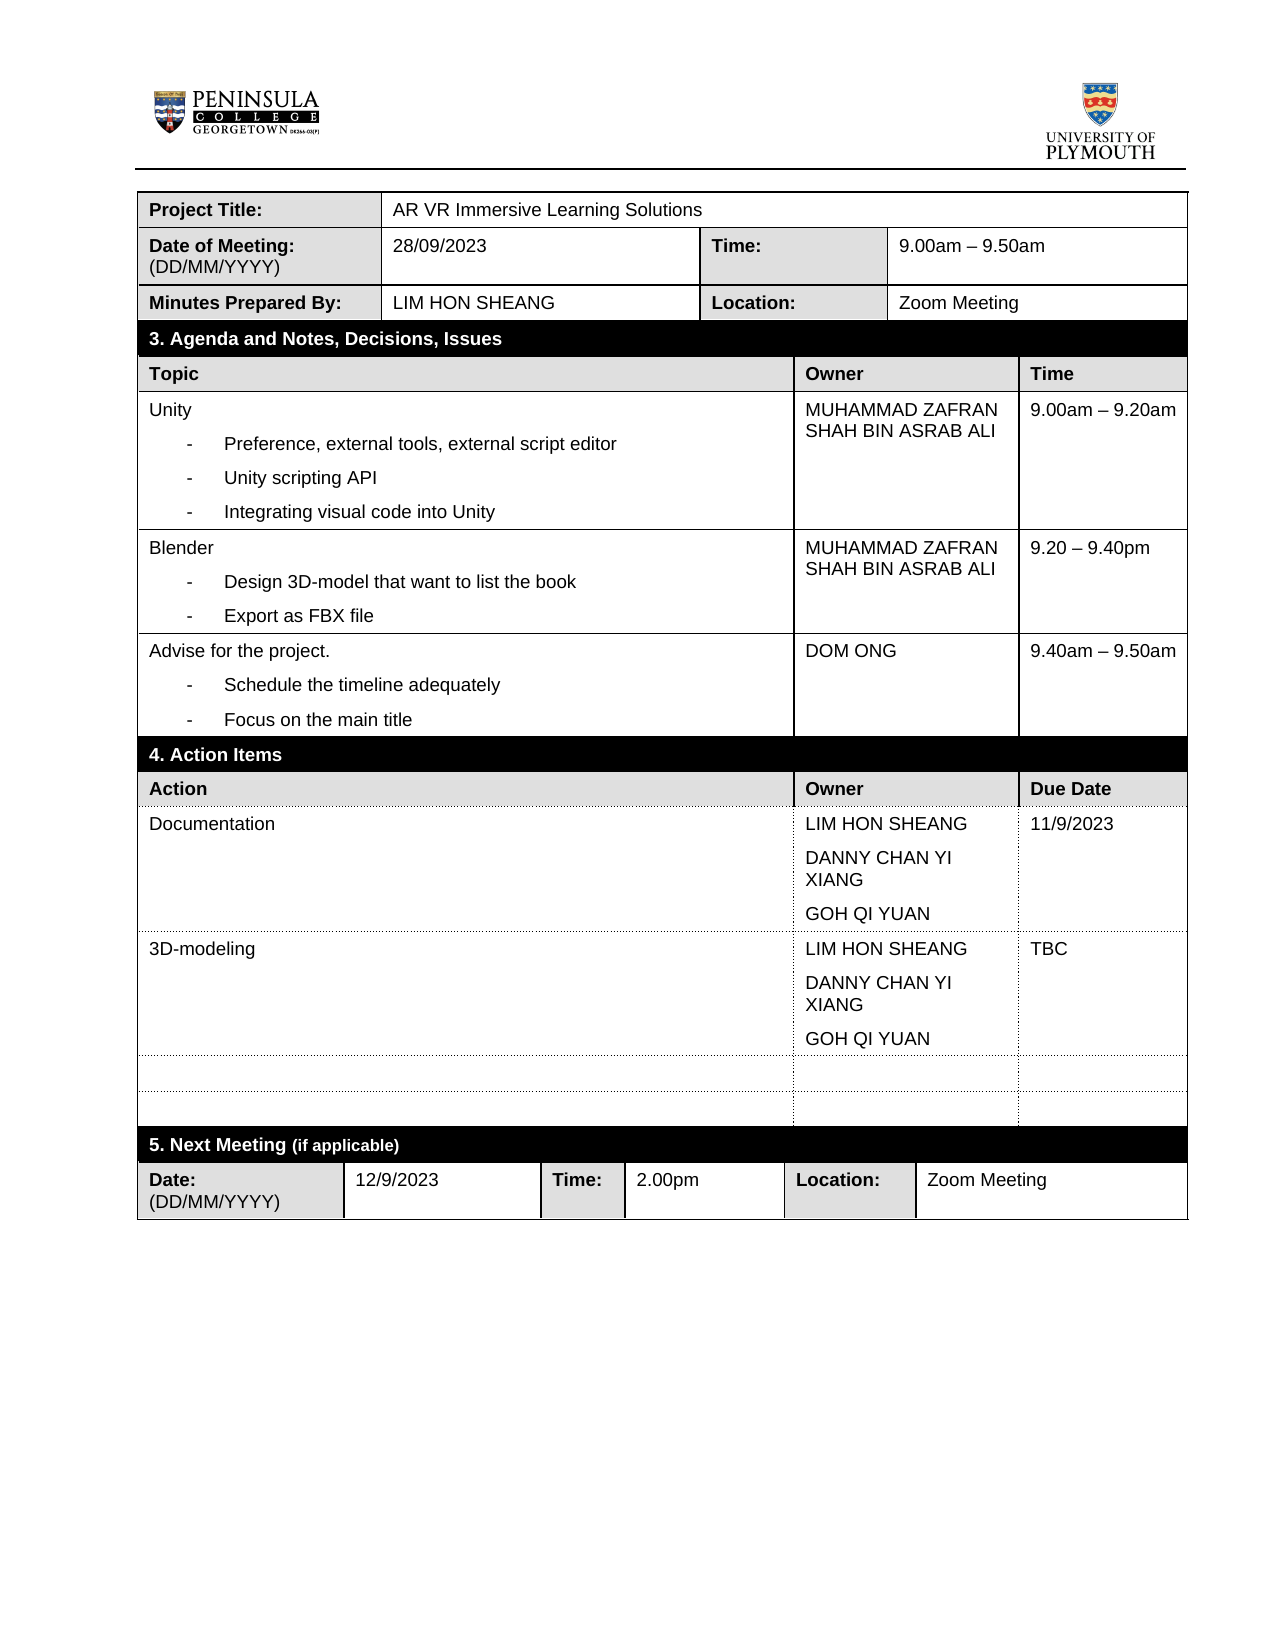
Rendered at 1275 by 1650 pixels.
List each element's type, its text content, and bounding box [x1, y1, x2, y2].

table_header AR VR Immersive Learning Solutions [382, 193, 1187, 227]
table_cell Time: [701, 228, 887, 284]
table_cell Time [1020, 357, 1187, 391]
table_cell 28/09/2023 [382, 228, 699, 284]
table_cell Owner [795, 357, 1018, 391]
table_cell 4. Action Items [138, 737, 1187, 772]
table_cell 3. Agenda and Notes, Decisions, Issues [138, 321, 1187, 355]
picture [146, 75, 320, 150]
table_cell 9.00am – 9.20am [1020, 392, 1187, 529]
table_cell 11/9/2023 [1019, 806, 1187, 931]
table_cell TBC [1019, 931, 1187, 1055]
table_cell MUHAMMAD ZAFRAN SHAH BIN ASRAB ALI [795, 530, 1018, 632]
table_cell Location: [785, 1163, 915, 1218]
table_cell 9.00am – 9.50am [888, 228, 1187, 284]
table_cell Due Date [1020, 772, 1187, 806]
table_cell Documentation [138, 806, 794, 931]
table_cell [138, 1091, 794, 1126]
table_cell Date of Meeting: (DD/MM/YYYY) [138, 228, 381, 284]
table_cell Advise for the project. Schedule the timeline adequately Focus on the main title [138, 634, 793, 736]
table_cell Owner [795, 772, 1018, 806]
picture [1026, 75, 1175, 168]
table_cell DOM ONG [795, 634, 1018, 736]
table_cell 9.40am – 9.50am [1020, 634, 1187, 736]
table_cell Time: [542, 1163, 624, 1218]
table_cell [138, 1055, 794, 1091]
table_cell Minutes Prepared By: [138, 285, 381, 319]
table_cell Date: (DD/MM/YYYY) [138, 1162, 343, 1218]
table_cell Blender Design 3D-model that want to list the book Export as FBX file [138, 530, 793, 632]
table_cell 9.20 – 9.40pm [1020, 530, 1187, 632]
table_cell LIM HON SHEANG [382, 286, 699, 319]
table_cell [1019, 1055, 1187, 1091]
table_cell Location: [701, 286, 887, 319]
table_cell 12/9/2023 [345, 1163, 540, 1218]
table_cell Zoom Meeting [888, 286, 1187, 319]
table_header Project Title: [138, 193, 381, 227]
table_cell Unity Preference, external tools, external script editor Unity scripting API Integrating visual code into Unity [138, 392, 793, 529]
table_cell [794, 1055, 1019, 1091]
table_cell [1019, 1091, 1187, 1126]
table_cell 3D-modeling [138, 931, 794, 1055]
table_cell [794, 1091, 1019, 1126]
table_cell 2.00pm [626, 1163, 784, 1218]
table_cell LIM HON SHEANG DANNY CHAN YI XIANG GOH QI YUAN [794, 806, 1019, 931]
table_cell Action [138, 772, 793, 806]
table_cell LIM HON SHEANG DANNY CHAN YI XIANG GOH QI YUAN [794, 931, 1019, 1055]
table_cell 5. Next Meeting (if applicable) [138, 1127, 1187, 1161]
table_cell Zoom Meeting [917, 1163, 1187, 1218]
table_cell Topic [138, 356, 793, 391]
table_cell MUHAMMAD ZAFRAN SHAH BIN ASRAB ALI [795, 392, 1018, 529]
